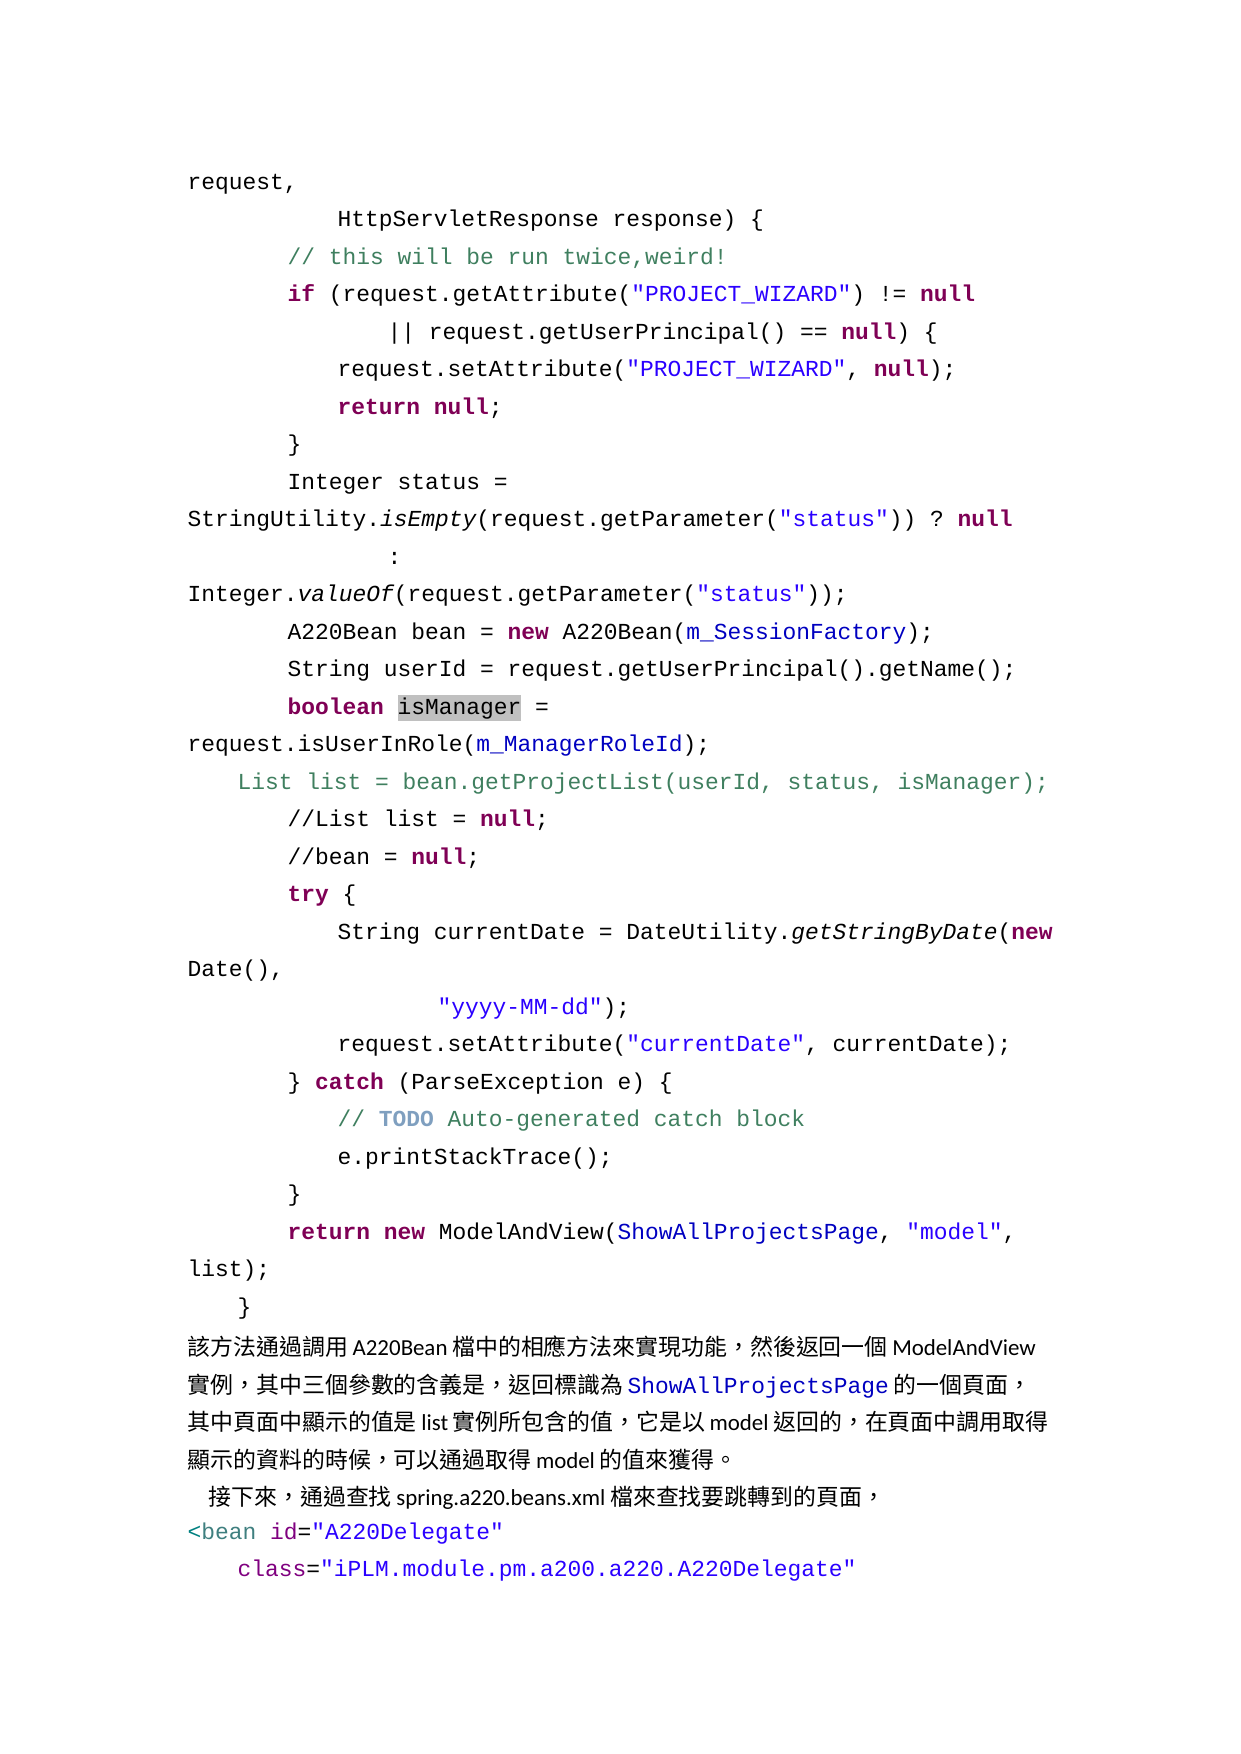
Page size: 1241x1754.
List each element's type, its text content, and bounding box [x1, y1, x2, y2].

text } catch (ParseException e) { [187, 1064, 1053, 1102]
text //List list = null; [187, 802, 1053, 839]
text return null; [187, 389, 1053, 427]
text } [187, 1177, 1053, 1214]
text // TODO Auto-generated catch block [187, 1102, 1053, 1139]
text try { [187, 877, 1053, 914]
text <bean id="A220Delegate" [187, 1514, 1053, 1552]
text } [187, 427, 1053, 464]
text request.setAttribute("currentDate", currentDate); [187, 1027, 1053, 1064]
text "yyyy-MM-dd"); [187, 989, 1053, 1027]
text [187, 164, 1053, 202]
text // this will be run twice,weird! [187, 239, 1053, 277]
text e.printStackTrace(); [187, 1139, 1053, 1177]
text 接下來，通過查找spring.a220.beans.xml檔來查找要跳轉到的頁面， [187, 1477, 1053, 1514]
text 該方法通過調用A220Bean檔中的相應方法來實現功能，然後返回一個ModelAndView實例，其中三個參數的含義是，返回標識為ShowAllProjectsPage的一個頁面，其中頁面中顯示的值是list實例所包含的值，它是以model返回的，在頁面中調用取得顯示的資料的時候，可以通過取得model的值來獲得。 [187, 1327, 1053, 1477]
text String userId = request.getUserPrincipal().getName(); [187, 652, 1053, 689]
text String currentDate = DateUtility.getStringByDate(new Date(), [187, 914, 1053, 989]
text A220Bean bean = new A220Bean(m_SessionFactory); [187, 614, 1053, 652]
text Integer status = StringUtility.isEmpty(request.getParameter("status")) ? null [187, 464, 1053, 539]
text HttpServletResponse response) { [187, 202, 1053, 239]
text List list = bean.getProjectList(userId, status, isManager); [187, 764, 1053, 802]
text return new ModelAndView(ShowAllProjectsPage, "model", list); [187, 1214, 1053, 1289]
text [187, 1552, 1053, 1589]
text boolean isManager = request.isUserInRole(m_ManagerRoleId); [187, 689, 1053, 764]
text : Integer.valueOf(request.getParameter("status")); [187, 539, 1053, 614]
text } [187, 1289, 1053, 1327]
text if (request.getAttribute("PROJECT_WIZARD") != null [187, 277, 1053, 314]
text || request.getUserPrincipal() == null) { [187, 314, 1053, 352]
text //bean = null; [187, 839, 1053, 877]
text request.setAttribute("PROJECT_WIZARD", null); [187, 352, 1053, 389]
